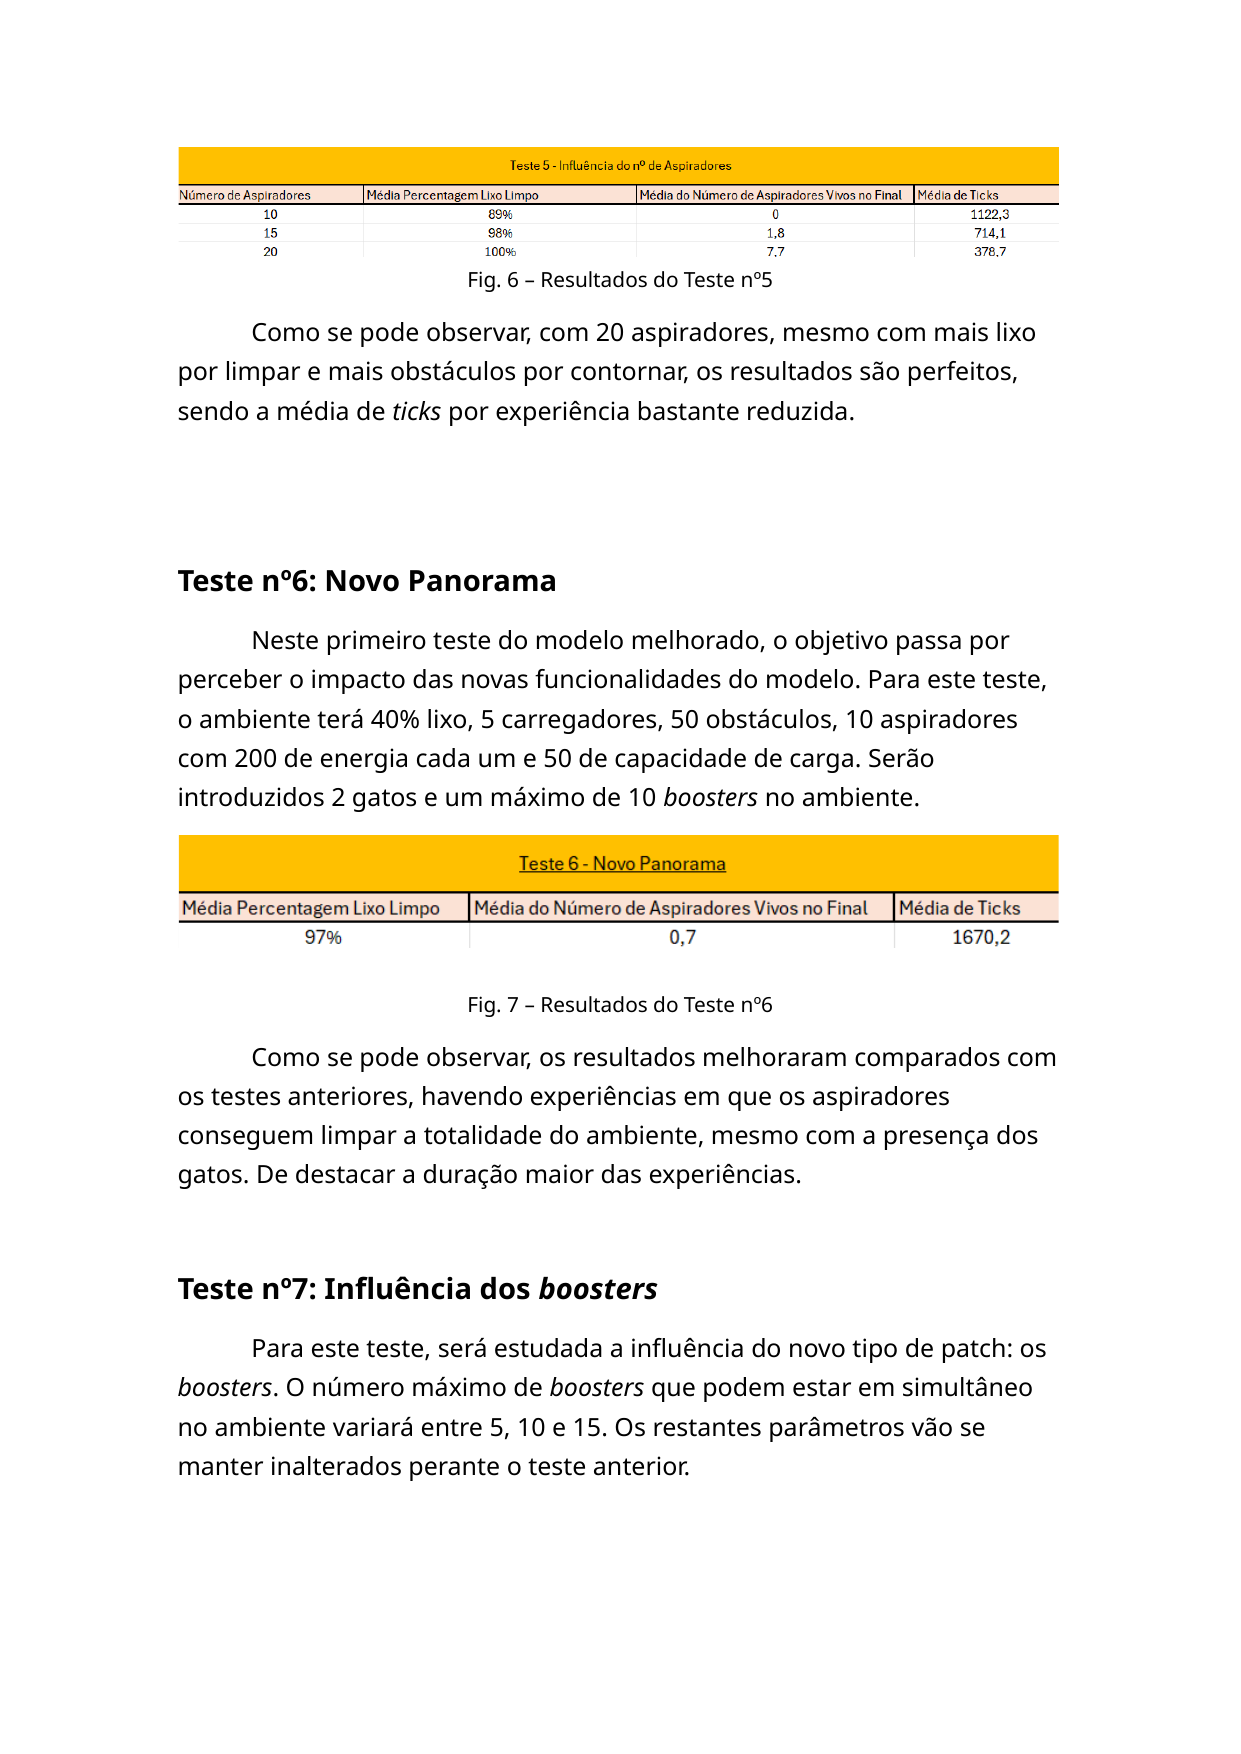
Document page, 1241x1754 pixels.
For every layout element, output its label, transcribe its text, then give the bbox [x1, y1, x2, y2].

text Como se pode observar, os resultados melhoraram comparados com os testes anteriores, havendo experiências em que os aspiradores conseguem limpar a totalidade do ambiente, mesmo com a presença dos gatos. De destacar a duração maior das experiências. [177, 1039, 1063, 1191]
picture [177, 835, 1059, 947]
text Neste primeiro teste do modelo melhorado, o objetivo passa por perceber o impacto das novas funcionalidades do modelo. Para este teste, o ambiente terá 40% lixo, 5 carregadores, 50 obstáculos, 10 aspiradores com 200 de energia cada um e 50 de capacidade de carga. Serão introduzidos 2 gatos e um máximo de 10 boosters no ambiente. [177, 623, 1063, 814]
picture [177, 147, 1059, 257]
text Teste nº7: Influência dos boosters [177, 1269, 1063, 1308]
text Teste nº6: Novo Panorama [177, 561, 1063, 600]
text Como se pode observar, com 20 aspiradores, mesmo com mais lixo por limpar e mais obstáculos por contornar, os resultados são perfeitos, sendo a média de ticks por experiência bastante reduzida. [177, 315, 1063, 427]
text Para este teste, será estudada a influência do novo tipo de patch: os boosters. O número máximo de boosters que podem estar em simultâneo no ambiente variará entre 5, 10 e 15. Os restantes parâmetros vão se manter inalterados perante o teste anterior. [177, 1331, 1063, 1482]
